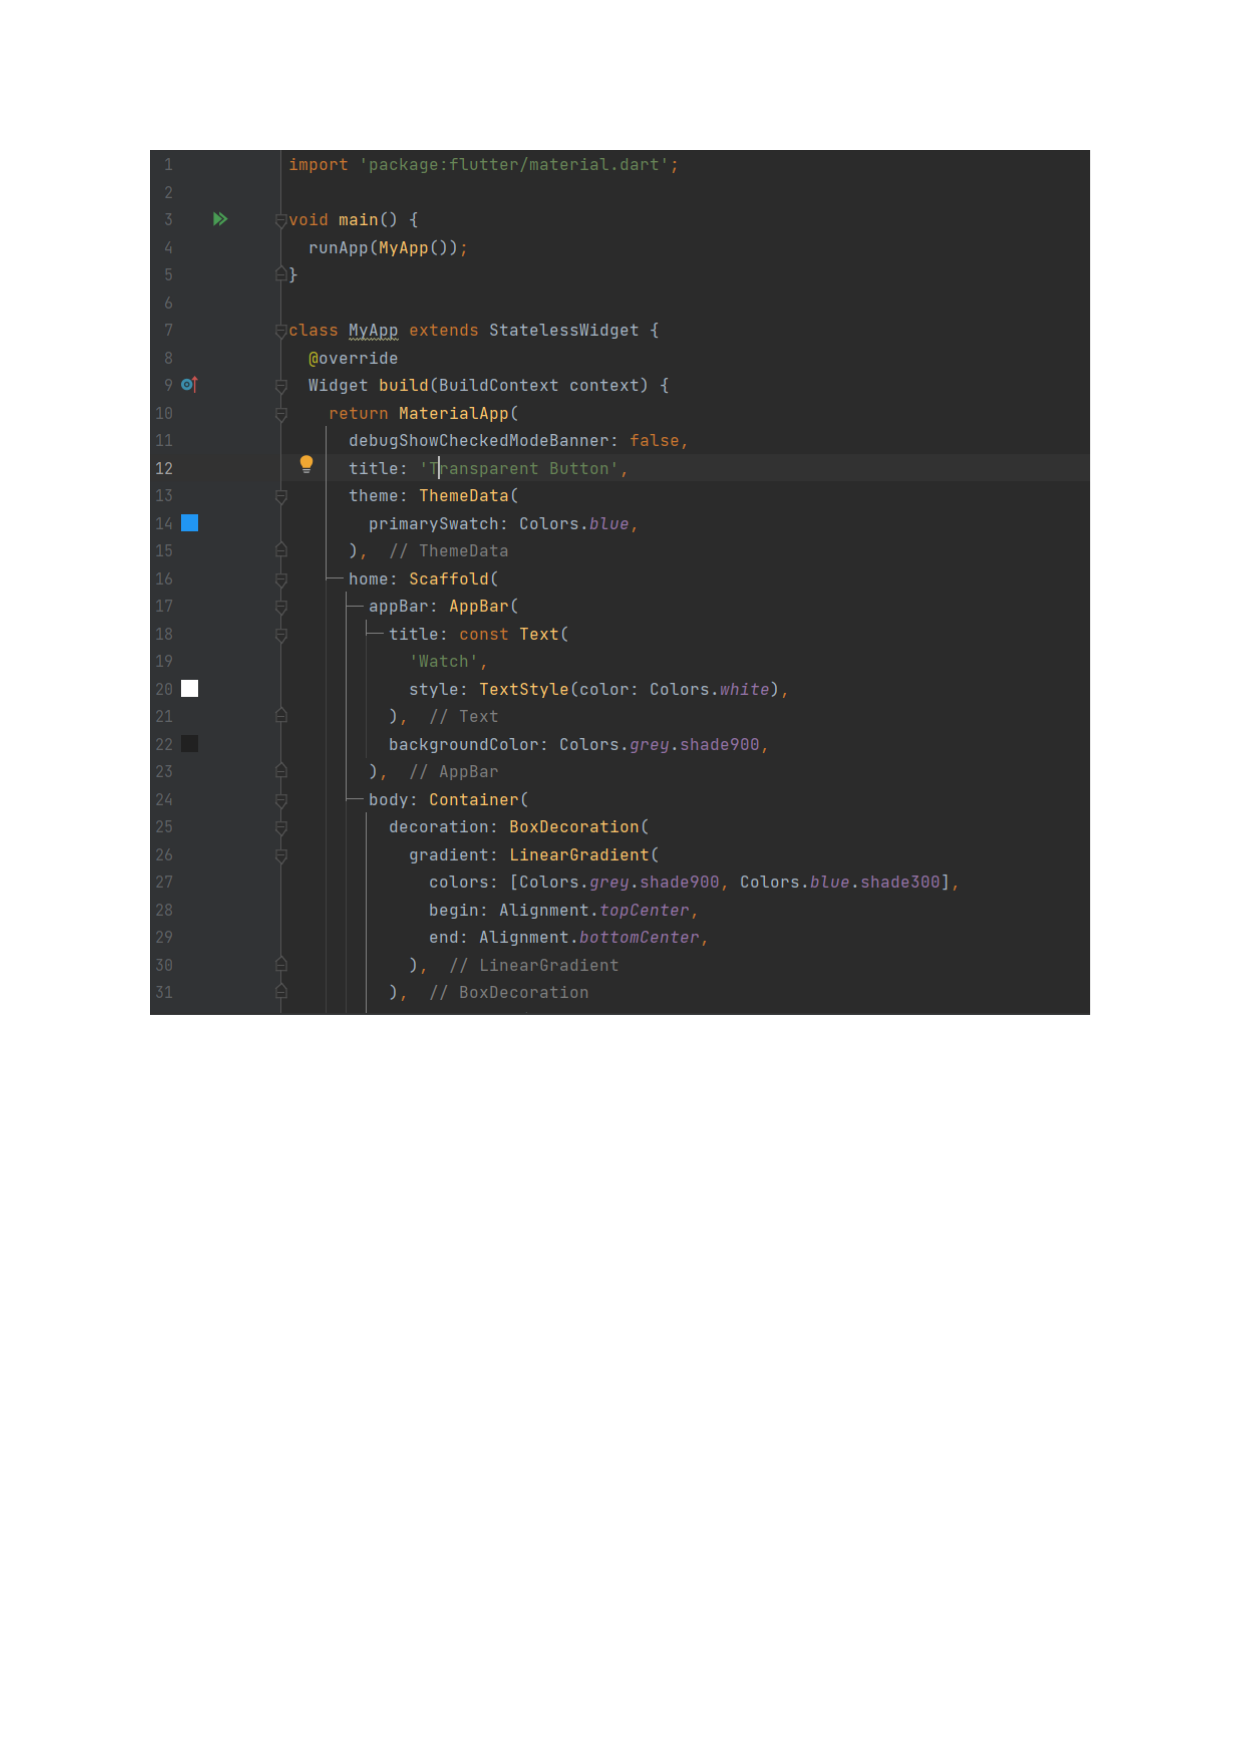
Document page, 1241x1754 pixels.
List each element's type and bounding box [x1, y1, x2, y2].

picture [150, 150, 1091, 1015]
